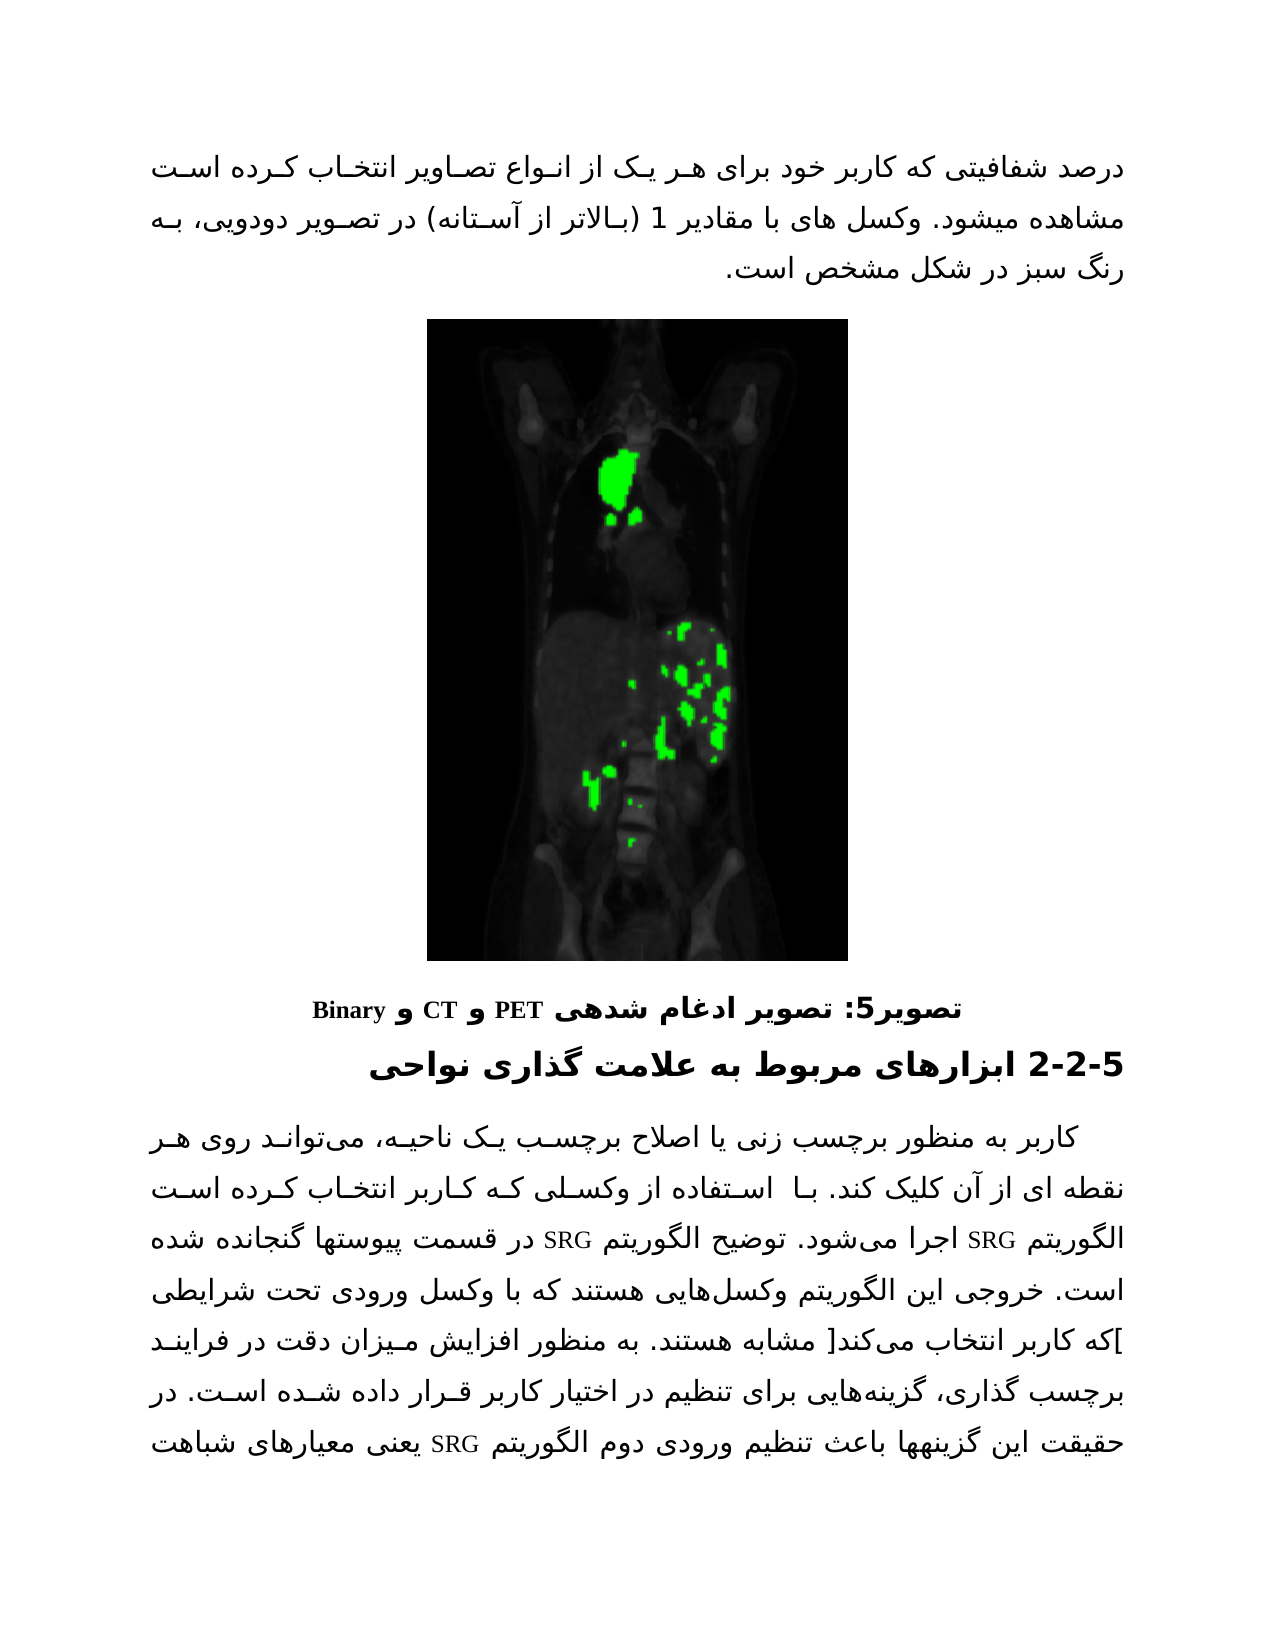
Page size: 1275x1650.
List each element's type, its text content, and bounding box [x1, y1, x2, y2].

text 2-2-5 ابزارهای مربوط به علامت گذاری نواحی [150, 1045, 1125, 1084]
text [150, 1120, 1125, 1459]
text تصویر5: تصویر ادغام شدهی PET و CT و Binary [150, 992, 1125, 1026]
picture [427, 319, 848, 961]
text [150, 150, 1125, 286]
